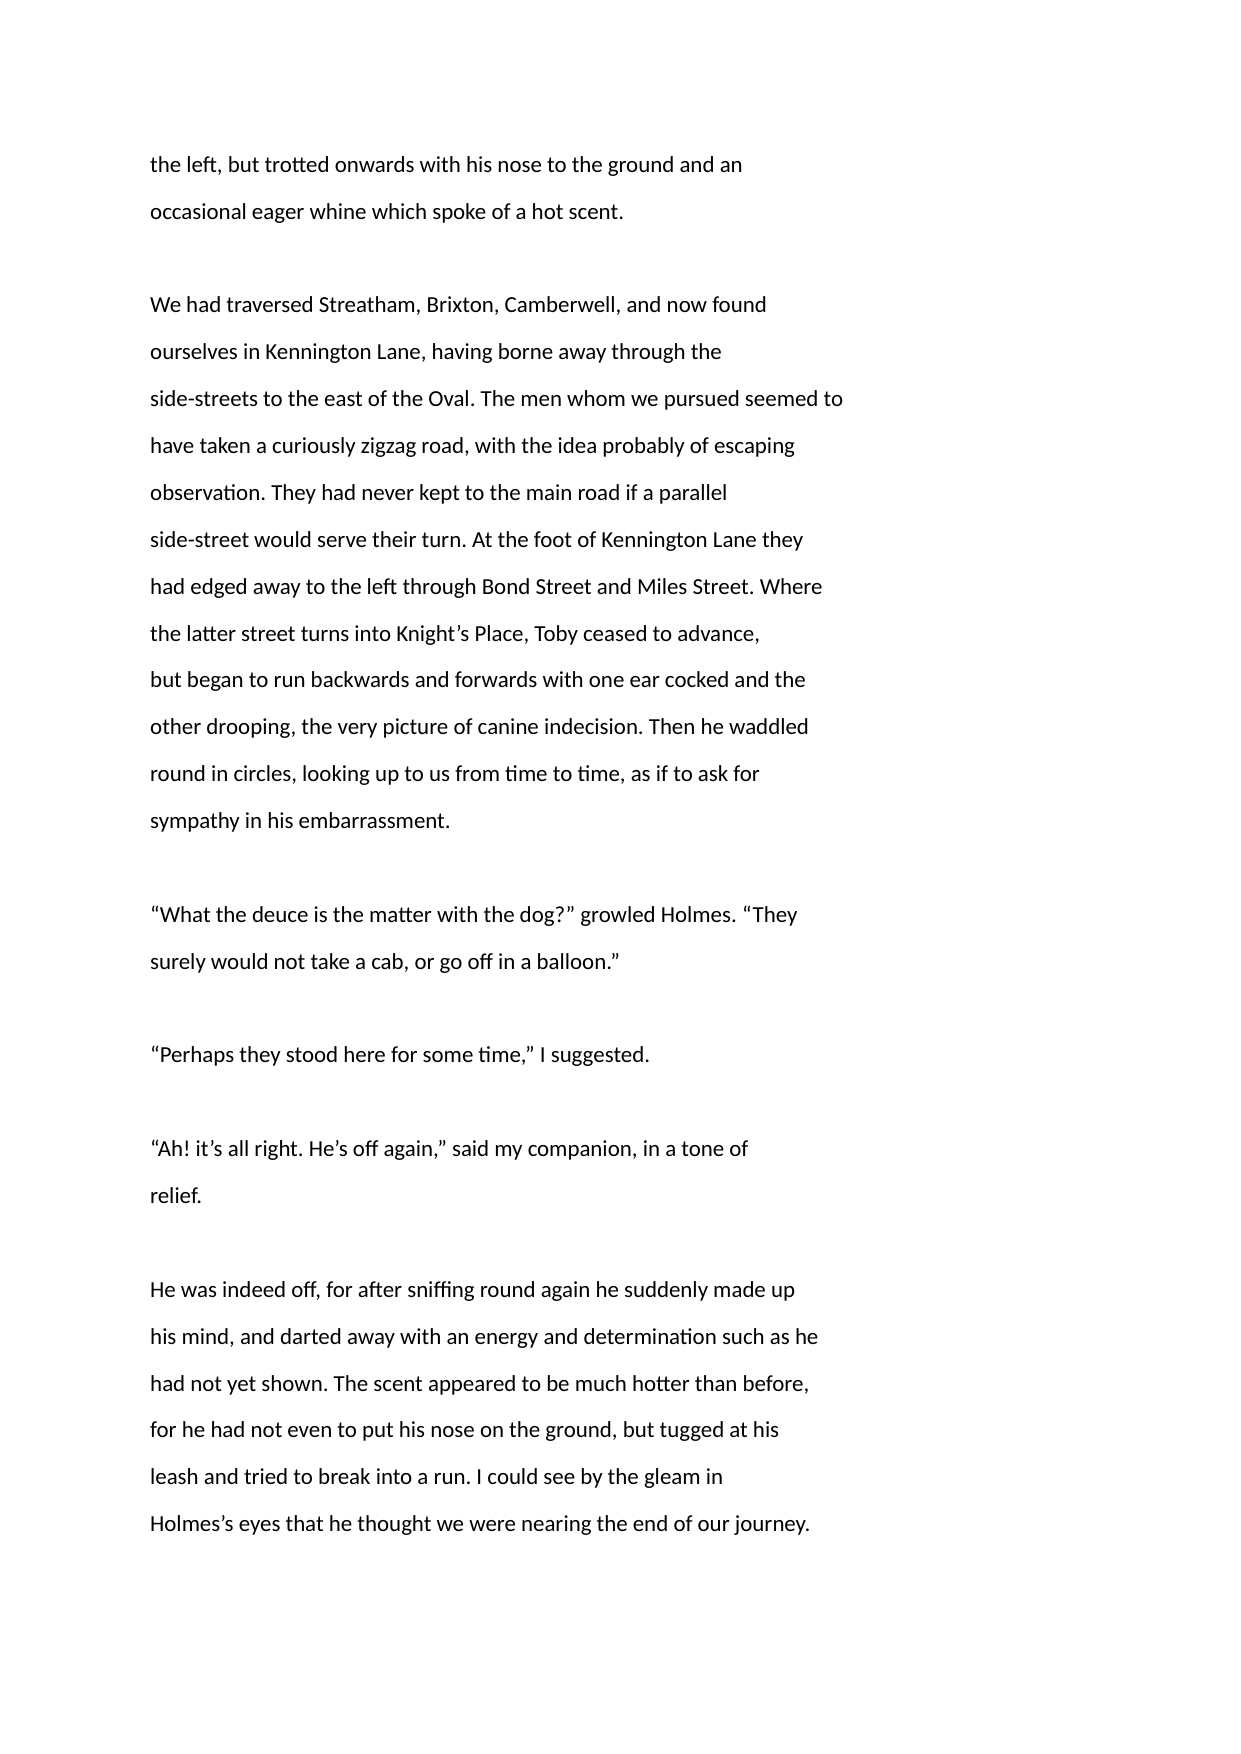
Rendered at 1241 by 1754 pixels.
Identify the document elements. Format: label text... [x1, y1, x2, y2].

text relief. [150, 1181, 1090, 1209]
text but began to run backwards and forwards with one ear cocked and the [150, 666, 1090, 694]
text had not yet shown. The scent appeared to be much hotter than before, [150, 1369, 1090, 1397]
text round in circles, looking up to us from time to time, as if to ask for [150, 759, 1090, 787]
text for he had not even to put his nose on the ground, but tugged at his [150, 1416, 1090, 1444]
text observation. They had never kept to the main road if a parallel [150, 478, 1090, 506]
text have taken a curiously zigzag road, with the idea probably of escaping [150, 431, 1090, 459]
text He was indeed off, for after sniffing round again he suddenly made up [150, 1275, 1090, 1303]
text Holmes’s eyes that he thought we were nearing the end of our journey. [150, 1509, 1090, 1537]
text “Ah! it’s all right. He’s off again,” said my companion, in a tone of [150, 1134, 1090, 1162]
text side-streets to the east of the Oval. The men whom we pursued seemed to [150, 384, 1090, 412]
text ourselves in Kennington Lane, having borne away through the [150, 337, 1090, 366]
text sympathy in his embarrassment. [150, 806, 1090, 834]
text other drooping, the very picture of canine indecision. Then he waddled [150, 712, 1090, 741]
text “What the deuce is the matter with the dog?” growled Holmes. “They [150, 900, 1090, 928]
text We had traversed Streatham, Brixton, Camberwell, and now found [150, 291, 1090, 319]
text occasional eager whine which spoke of a hot scent. [150, 197, 1090, 225]
text “Perhaps they stood here for some time,” I suggested. [150, 1041, 1090, 1069]
text the latter street turns into Knight’s Place, Toby ceased to advance, [150, 619, 1090, 647]
text side-street would serve their turn. At the foot of Kennington Lane they [150, 525, 1090, 553]
text the left, but trotted onwards with his nose to the ground and an [150, 150, 1090, 178]
text leash and tried to break into a run. I could see by the gleam in [150, 1462, 1090, 1491]
text surely would not take a cab, or go off in a balloon.” [150, 947, 1090, 975]
text his mind, and darted away with an energy and determination such as he [150, 1322, 1090, 1350]
text had edged away to the left through Bond Street and Miles Street. Where [150, 572, 1090, 600]
